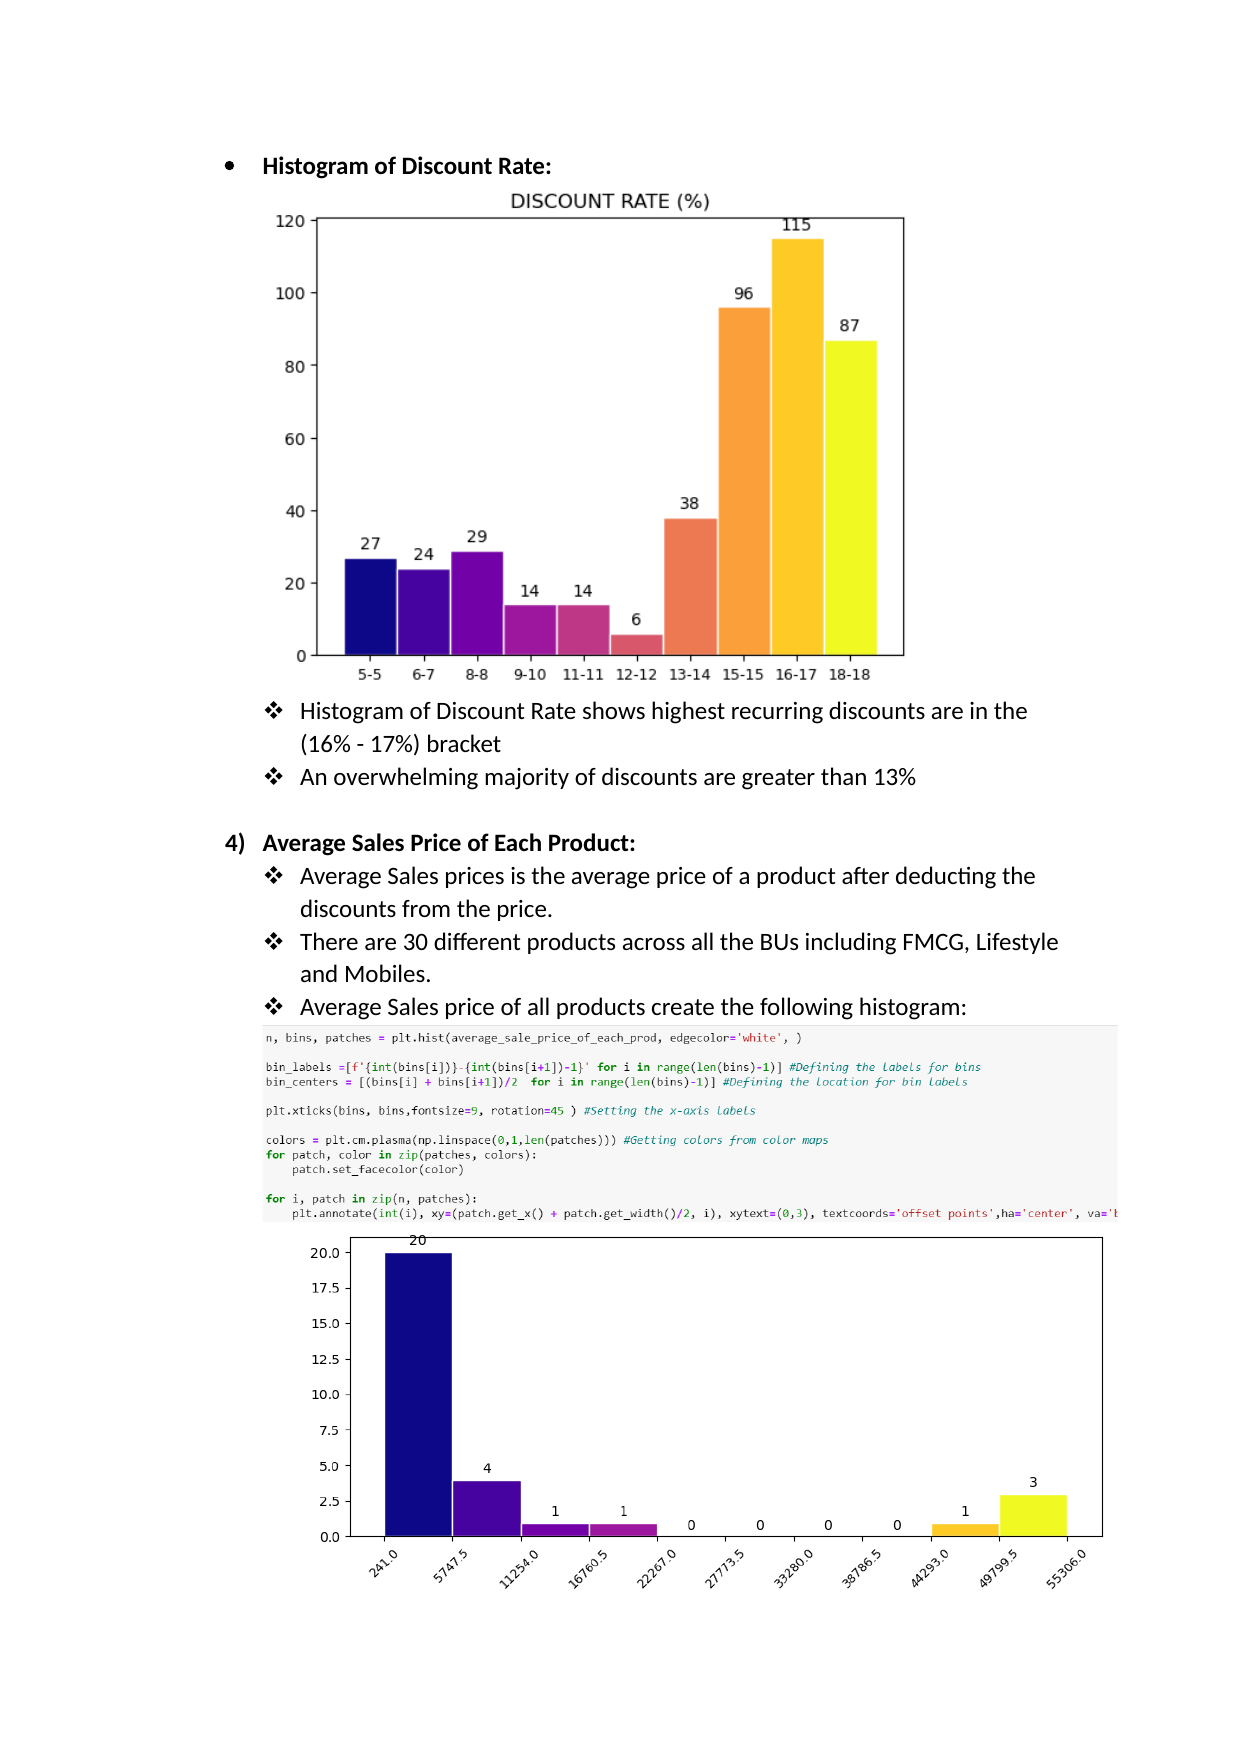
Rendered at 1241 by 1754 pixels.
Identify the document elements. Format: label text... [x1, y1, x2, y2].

picture [262, 182, 915, 694]
picture [262, 1024, 1118, 1222]
list Histogram of Discount Rate shows highest recurring discounts are in the (16% - 17%) bracket [262, 695, 1090, 759]
list Histogram of Discount Rate: [225, 150, 1090, 181]
list An overwhelming majority of discounts are greater than 13% [262, 761, 1090, 792]
picture [300, 1224, 1110, 1600]
list Average Sales price of all products create the following histogram: [262, 992, 1090, 1022]
list There are 30 different products across all the BUs including FMCG, Lifestyle and Mobiles. [262, 926, 1090, 989]
list Average Sales Price of Each Product: [225, 827, 1090, 857]
list Average Sales prices is the average price of a product after deducting the discounts from the price. [262, 860, 1090, 923]
